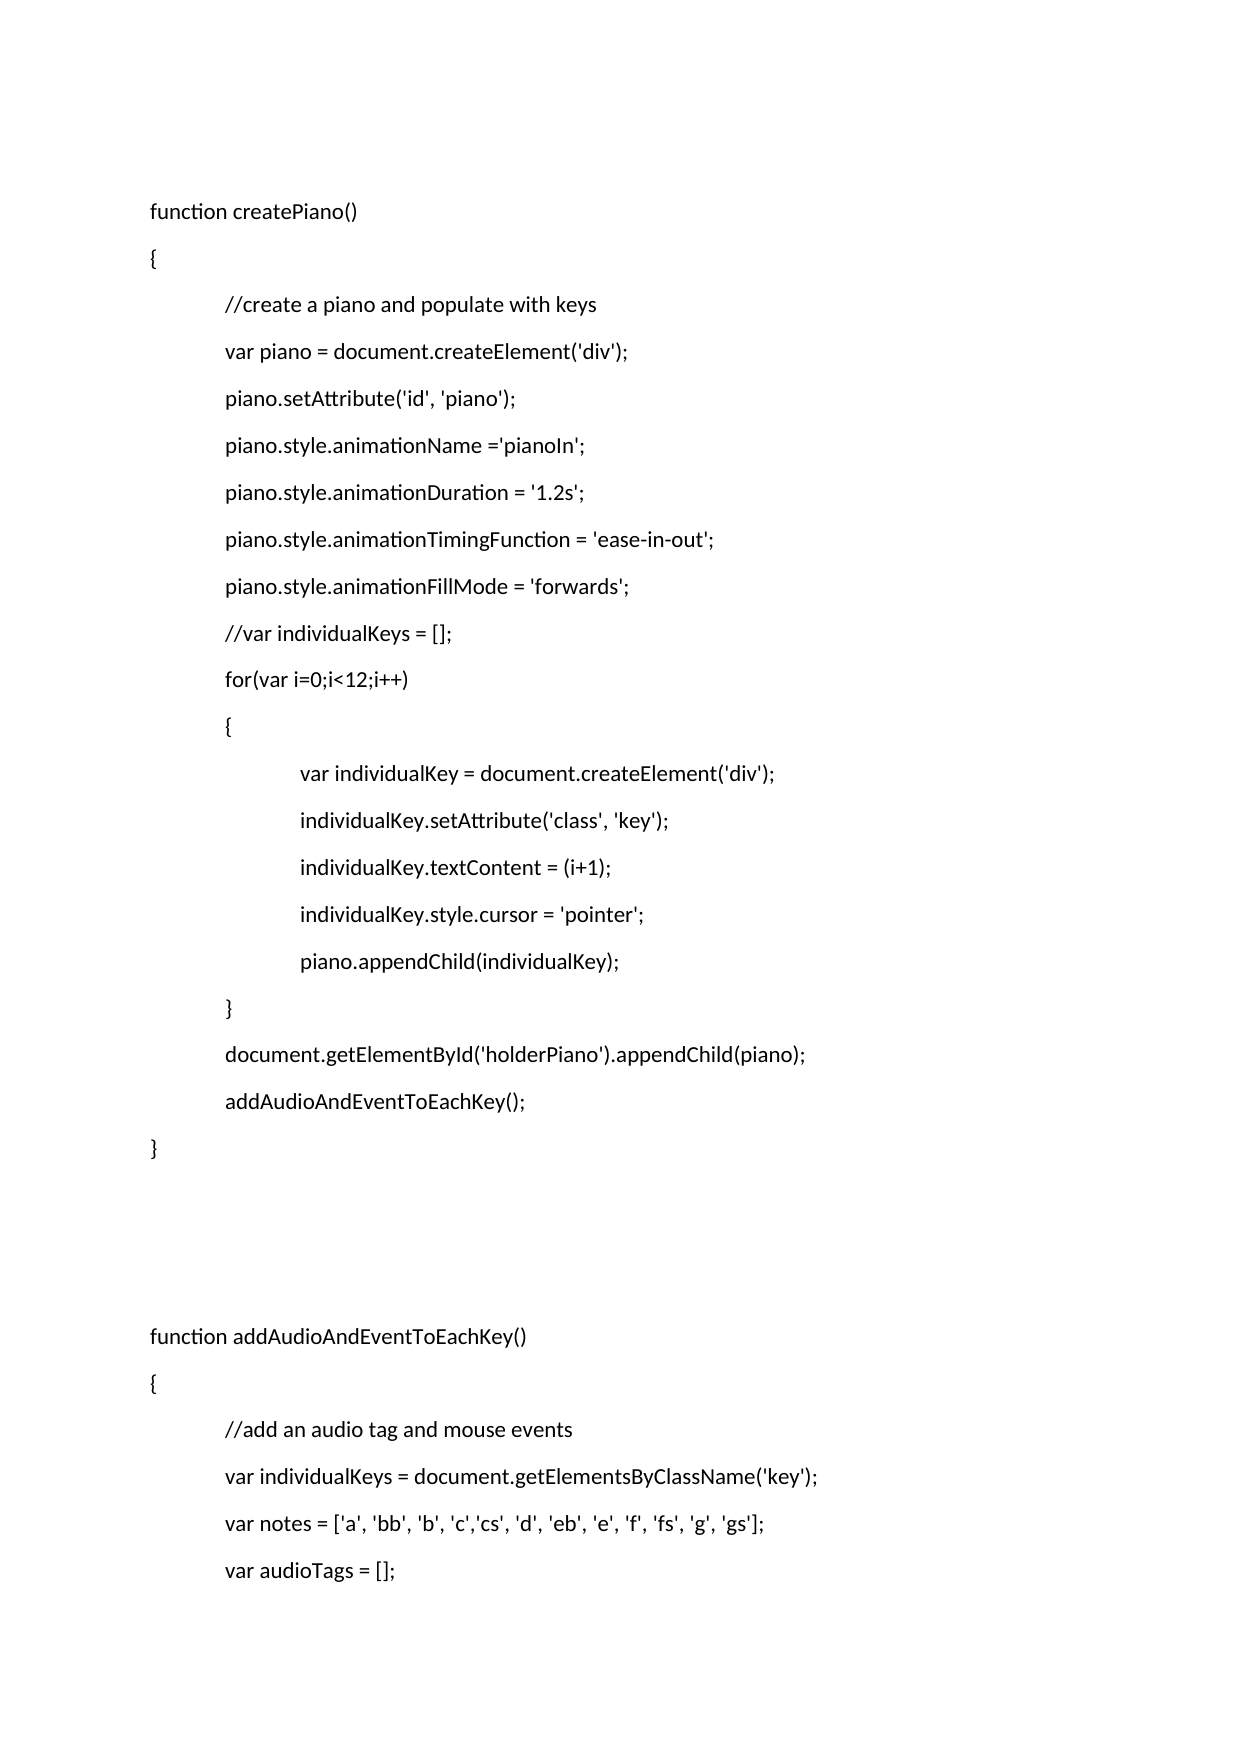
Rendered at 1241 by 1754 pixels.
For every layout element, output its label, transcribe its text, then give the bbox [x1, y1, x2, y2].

text piano.style.animationTimingFunction = 'ease-in-out'; [150, 525, 1090, 553]
text piano.style.animationName ='pianoIn'; [150, 431, 1090, 459]
text individualKey.style.cursor = 'pointer'; [150, 900, 1090, 928]
text piano.style.animationFillMode = 'forwards'; [150, 572, 1090, 600]
text { [150, 712, 1090, 741]
text } [150, 1134, 1090, 1162]
text } [150, 994, 1090, 1022]
text piano.setAttribute('id', 'piano'); [150, 384, 1090, 412]
text individualKey.textContent = (i+1); [150, 853, 1090, 881]
text //create a piano and populate with keys [150, 291, 1090, 319]
text var notes = ['a', 'bb', 'b', 'c','cs', 'd', 'eb', 'e', 'f', 'fs', 'g', 'gs']; [150, 1509, 1090, 1537]
text var audioTags = []; [150, 1556, 1090, 1584]
text piano.appendChild(individualKey); [150, 947, 1090, 975]
text function addAudioAndEventToEachKey() [150, 1322, 1090, 1350]
text //add an audio tag and mouse events [150, 1416, 1090, 1444]
text var piano = document.createElement('div'); [150, 337, 1090, 366]
text //var individualKeys = []; [150, 619, 1090, 647]
text var individualKey = document.createElement('div'); [150, 759, 1090, 787]
text { [150, 1369, 1090, 1397]
text { [150, 244, 1090, 272]
text addAudioAndEventToEachKey(); [150, 1087, 1090, 1116]
text document.getElementById('holderPiano').appendChild(piano); [150, 1041, 1090, 1069]
text function createPiano() [150, 197, 1090, 225]
text var individualKeys = document.getElementsByClassName('key'); [150, 1462, 1090, 1491]
text for(var i=0;i<12;i++) [150, 666, 1090, 694]
text individualKey.setAttribute('class', 'key'); [150, 806, 1090, 834]
text piano.style.animationDuration = '1.2s'; [150, 478, 1090, 506]
